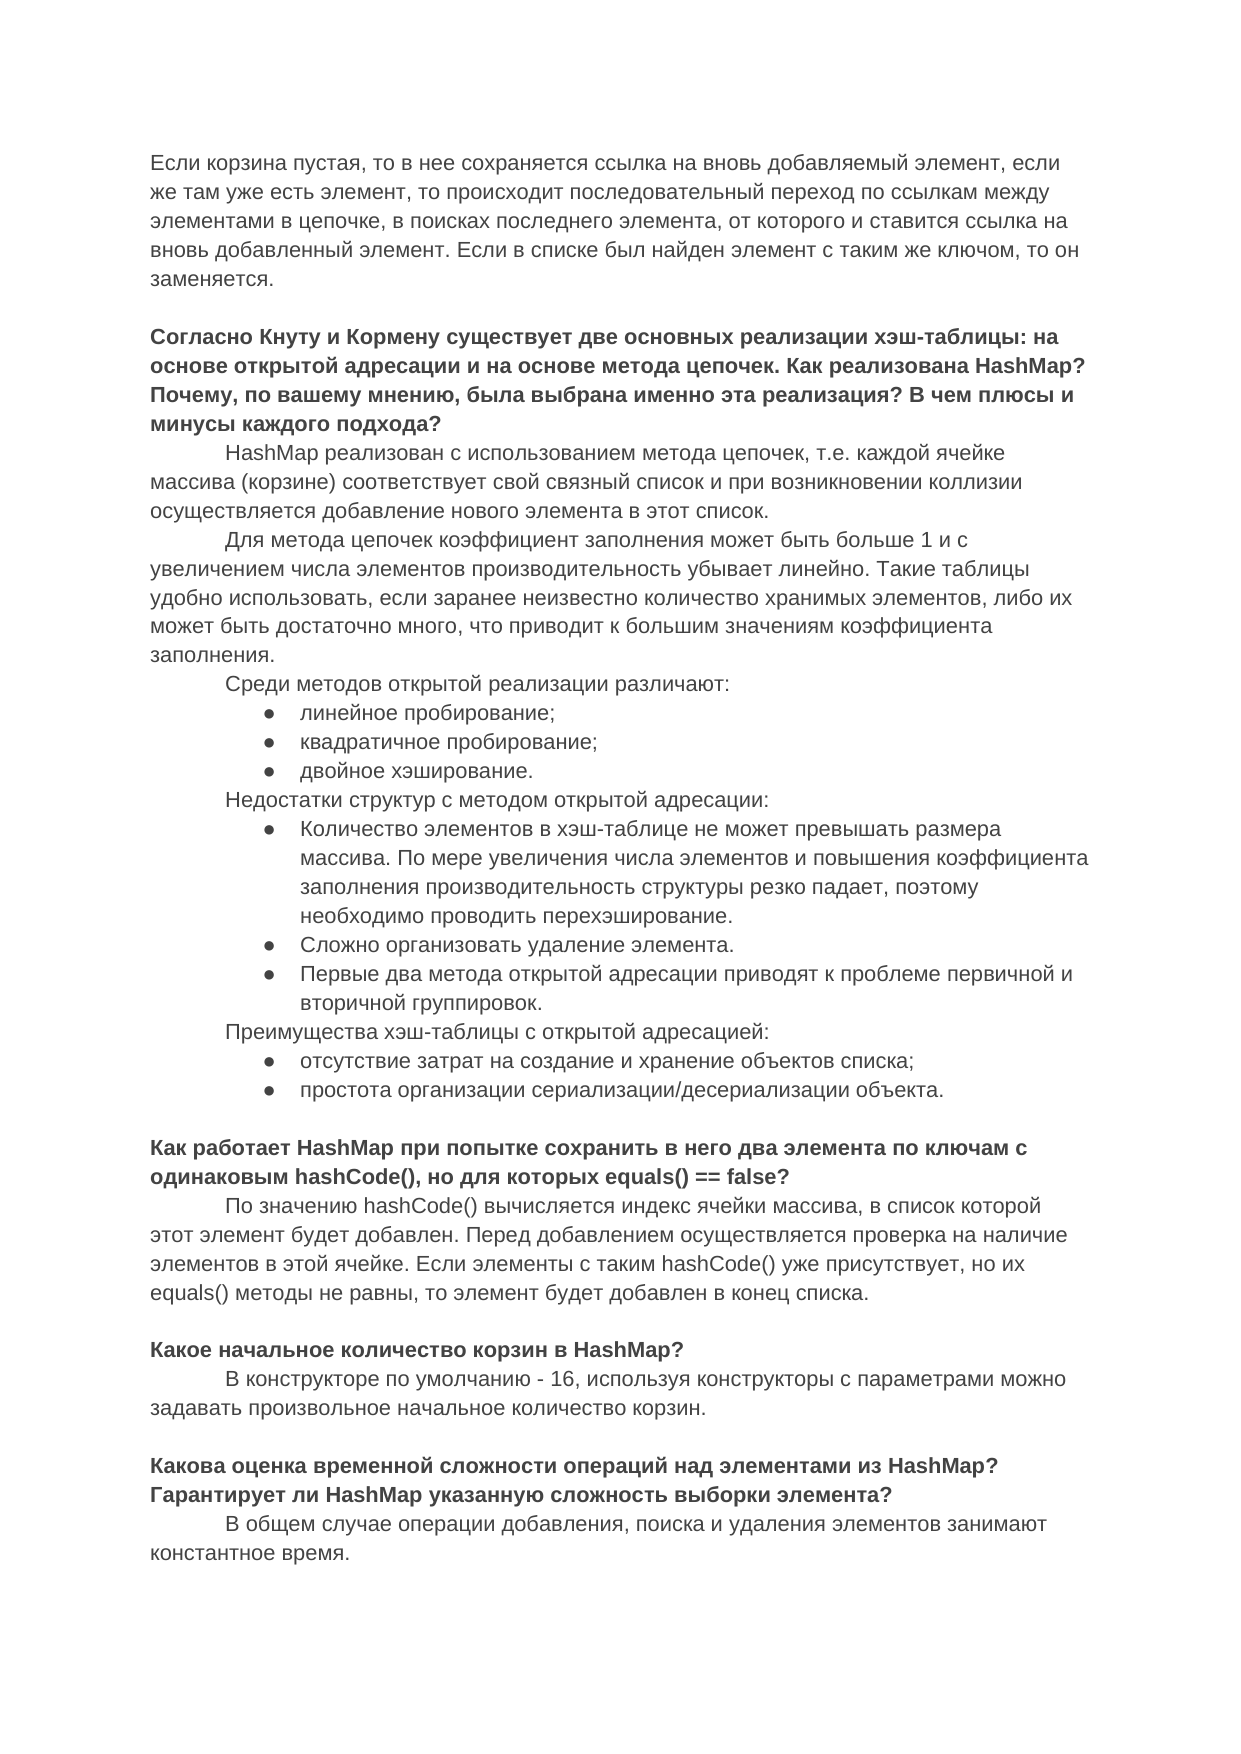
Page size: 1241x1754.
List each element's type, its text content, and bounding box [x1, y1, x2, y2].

list квадратичное пробирование; [262, 729, 1090, 754]
list Первые два метода открытой адресации приводят к проблеме первичной и вторичной группировок. [262, 961, 1090, 1015]
text HashMap реализован с использованием метода цепочек, т.е. каждой ячейке массива (корзине) соответствует свой связный список и при возникновении коллизии осуществляется добавление нового элемента в этот список. [150, 439, 1090, 523]
text Как работает HashMap при попытке сохранить в него два элемента по ключам с одинаковым hashCode(), но для которых equals() == false? [150, 1134, 1090, 1189]
text В конструкторе по умолчанию - 16, используя конструкторы с параметрами можно задавать произвольное начальное количество корзин. [150, 1366, 1090, 1420]
text Преимущества хэш-таблицы с открытой адресацией: [150, 1019, 1090, 1044]
list Количество элементов в хэш-таблице не может превышать размера массива. По мере увеличения числа элементов и повышения коэффициента заполнения производительность структуры резко падает, поэтому необходимо проводить перехэширование. [262, 816, 1090, 928]
list Сложно организовать удаление элемента. [262, 932, 1090, 957]
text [150, 150, 1090, 291]
list простота организации сериализации/десериализации объекта. [262, 1077, 1090, 1102]
text Какое начальное количество корзин в HashMap? [150, 1337, 1090, 1362]
list линейное пробирование; [262, 700, 1090, 725]
text Согласно Кнуту и Кормену существует две основных реализации хэш-таблицы: на основе открытой адресации и на основе метода цепочек. Как реализована HashMap? Почему, по вашему мнению, была выбрана именно эта реализация? В чем плюсы и минусы каждого подхода? [150, 324, 1090, 436]
list двойное хэширование. [262, 758, 1090, 783]
list отсутствие затрат на создание и хранение объектов списка; [262, 1048, 1090, 1073]
text По значению hashCode() вычисляется индекс ячейки массива, в список которой этот элемент будет добавлен. Перед добавлением осуществляется проверка на наличие элементов в этой ячейке. Если элементы с таким hashCode() уже присутствует, но их equals() методы не равны, то элемент будет добавлен в конец списка. [150, 1192, 1090, 1304]
text Для метода цепочек коэффициент заполнения может быть больше 1 и с увеличением числа элементов производительность убывает линейно. Такие таблицы удобно использовать, если заранее неизвестно количество хранимых элементов, либо их может быть достаточно много, что приводит к большим значениям коэффициента заполнения. [150, 526, 1090, 667]
text Среди методов открытой реализации различают: [150, 671, 1090, 696]
text Какова оценка временной сложности операций над элементами из HashMap? Гарантирует ли HashMap указанную сложность выборки элемента? [150, 1453, 1090, 1507]
text Недостатки структур с методом открытой адресации: [150, 787, 1090, 812]
text В общем случае операции добавления, поиска и удаления элементов занимают константное время. [150, 1511, 1090, 1565]
